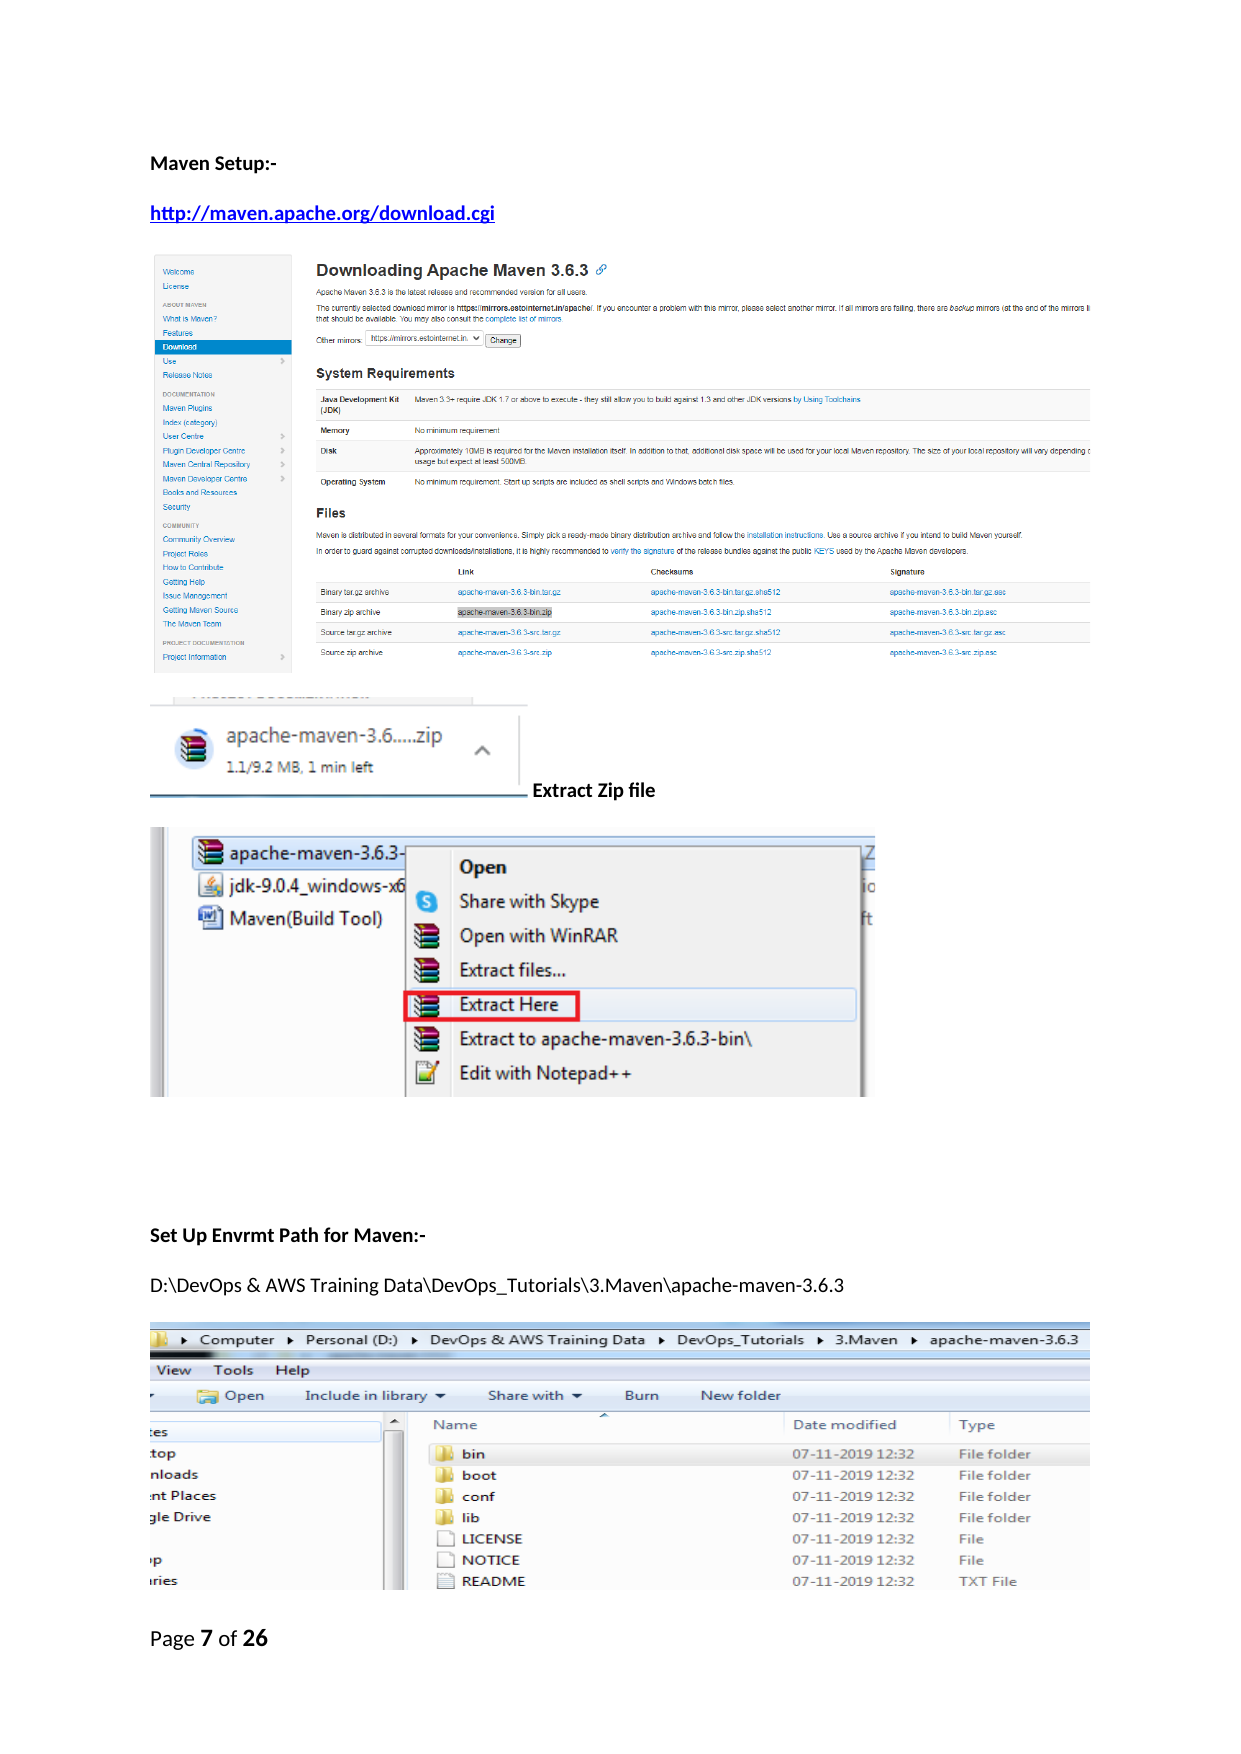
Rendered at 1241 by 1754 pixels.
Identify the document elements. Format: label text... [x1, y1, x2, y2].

text D:\DevOps & AWS Training Data\DevOps_Tutorials\3.Maven\apache-maven-3.6.3 [150, 1272, 1090, 1297]
picture [150, 827, 876, 1097]
picture [150, 697, 528, 798]
text Set Up Envrmt Path for Maven:- [150, 1222, 1090, 1247]
text Maven Setup:- [150, 150, 1090, 175]
picture [150, 250, 1091, 673]
text http://maven.apache.org/download.cgi [150, 200, 1090, 225]
picture [150, 1322, 1090, 1590]
